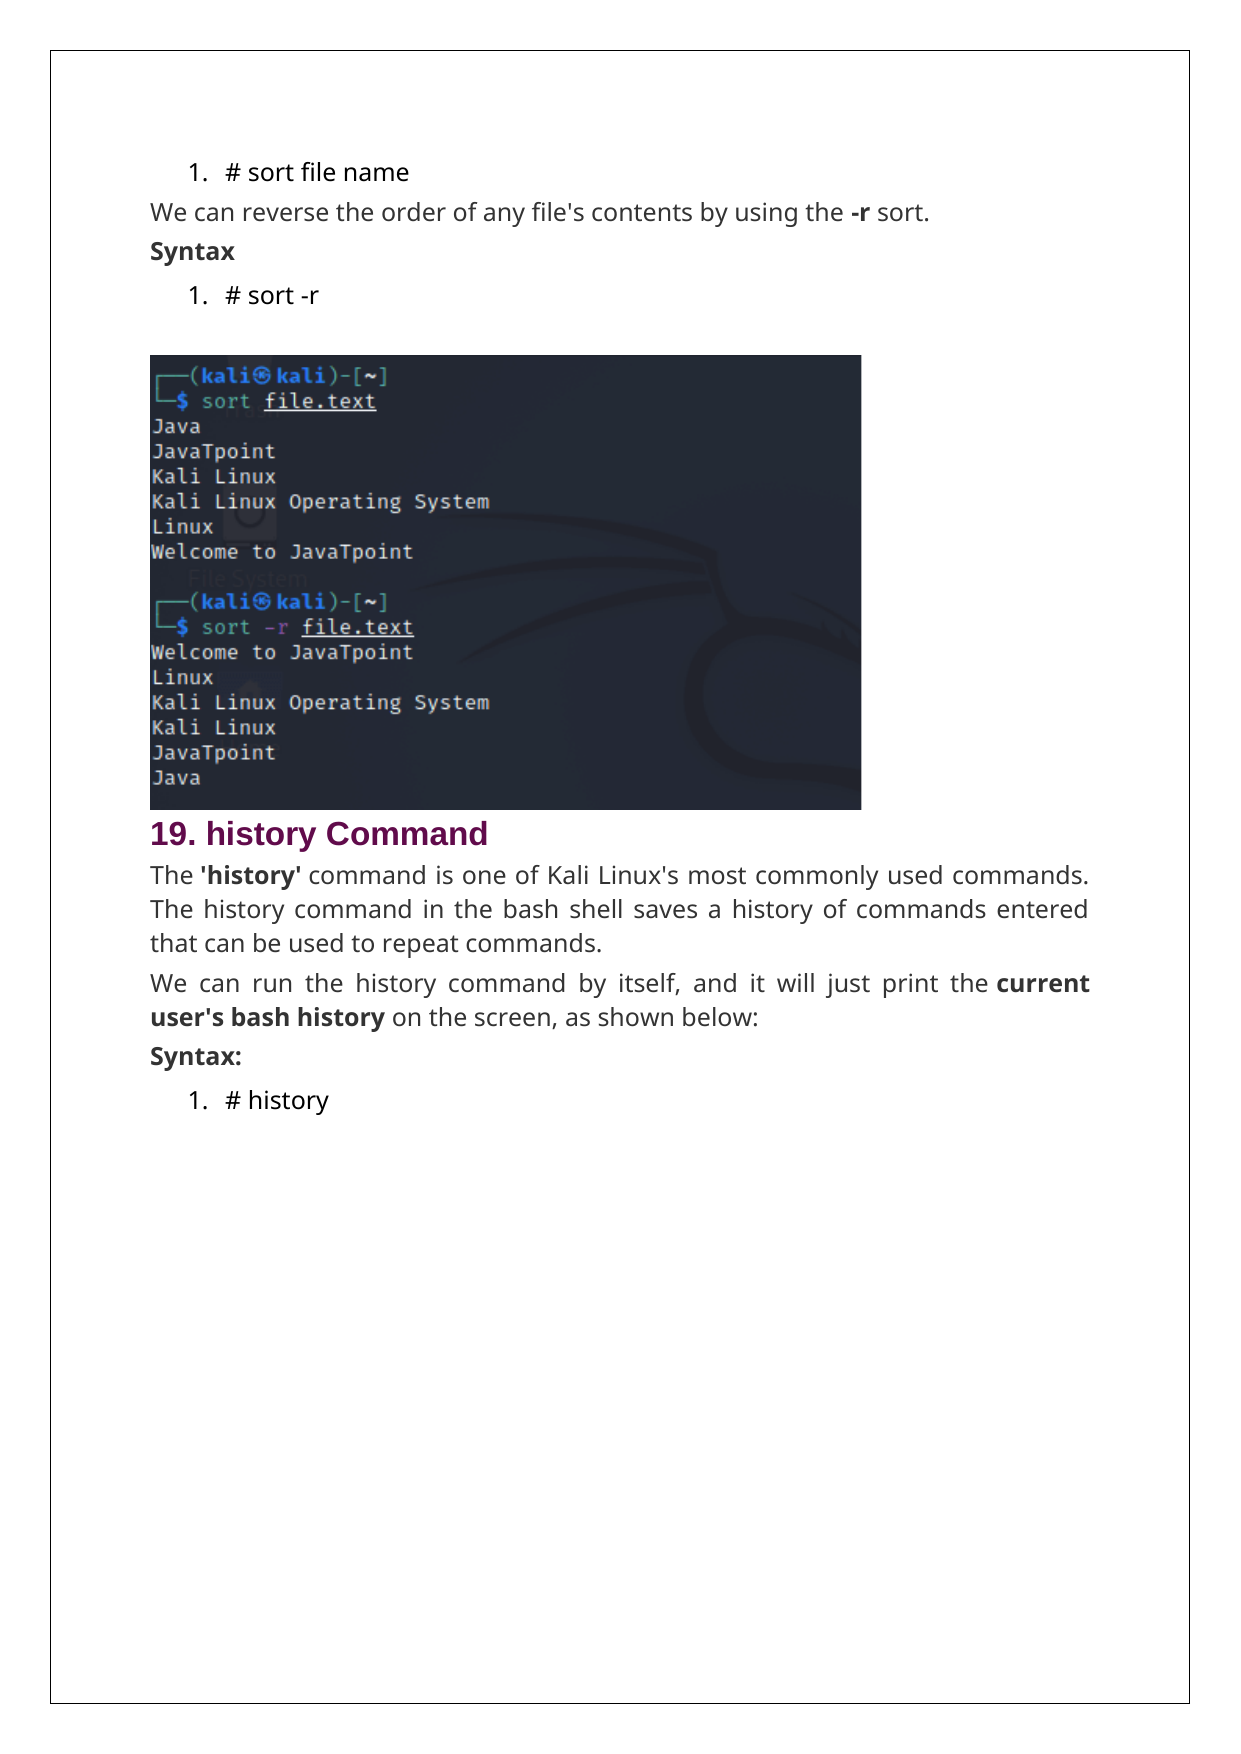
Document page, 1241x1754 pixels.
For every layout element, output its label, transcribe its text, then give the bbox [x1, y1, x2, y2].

text Syntax [150, 233, 1090, 267]
text We can reverse the order of any file's contents by using the -r sort. [150, 194, 1090, 228]
text Syntax: [150, 1038, 1090, 1072]
subtitle 19. history Command [150, 814, 1090, 853]
text The 'history' command is one of Kali Linux's most commonly used commands. The history command in the bash shell saves a history of commands entered that can be used to repeat commands. [150, 858, 1090, 960]
list # sort file name [187, 150, 1090, 189]
picture [150, 355, 862, 810]
list # history [187, 1078, 1090, 1117]
list # sort -r [187, 272, 1090, 312]
text We can run the history command by itself, and it will just print the current user's bash history on the screen, as shown below: [150, 965, 1090, 1033]
